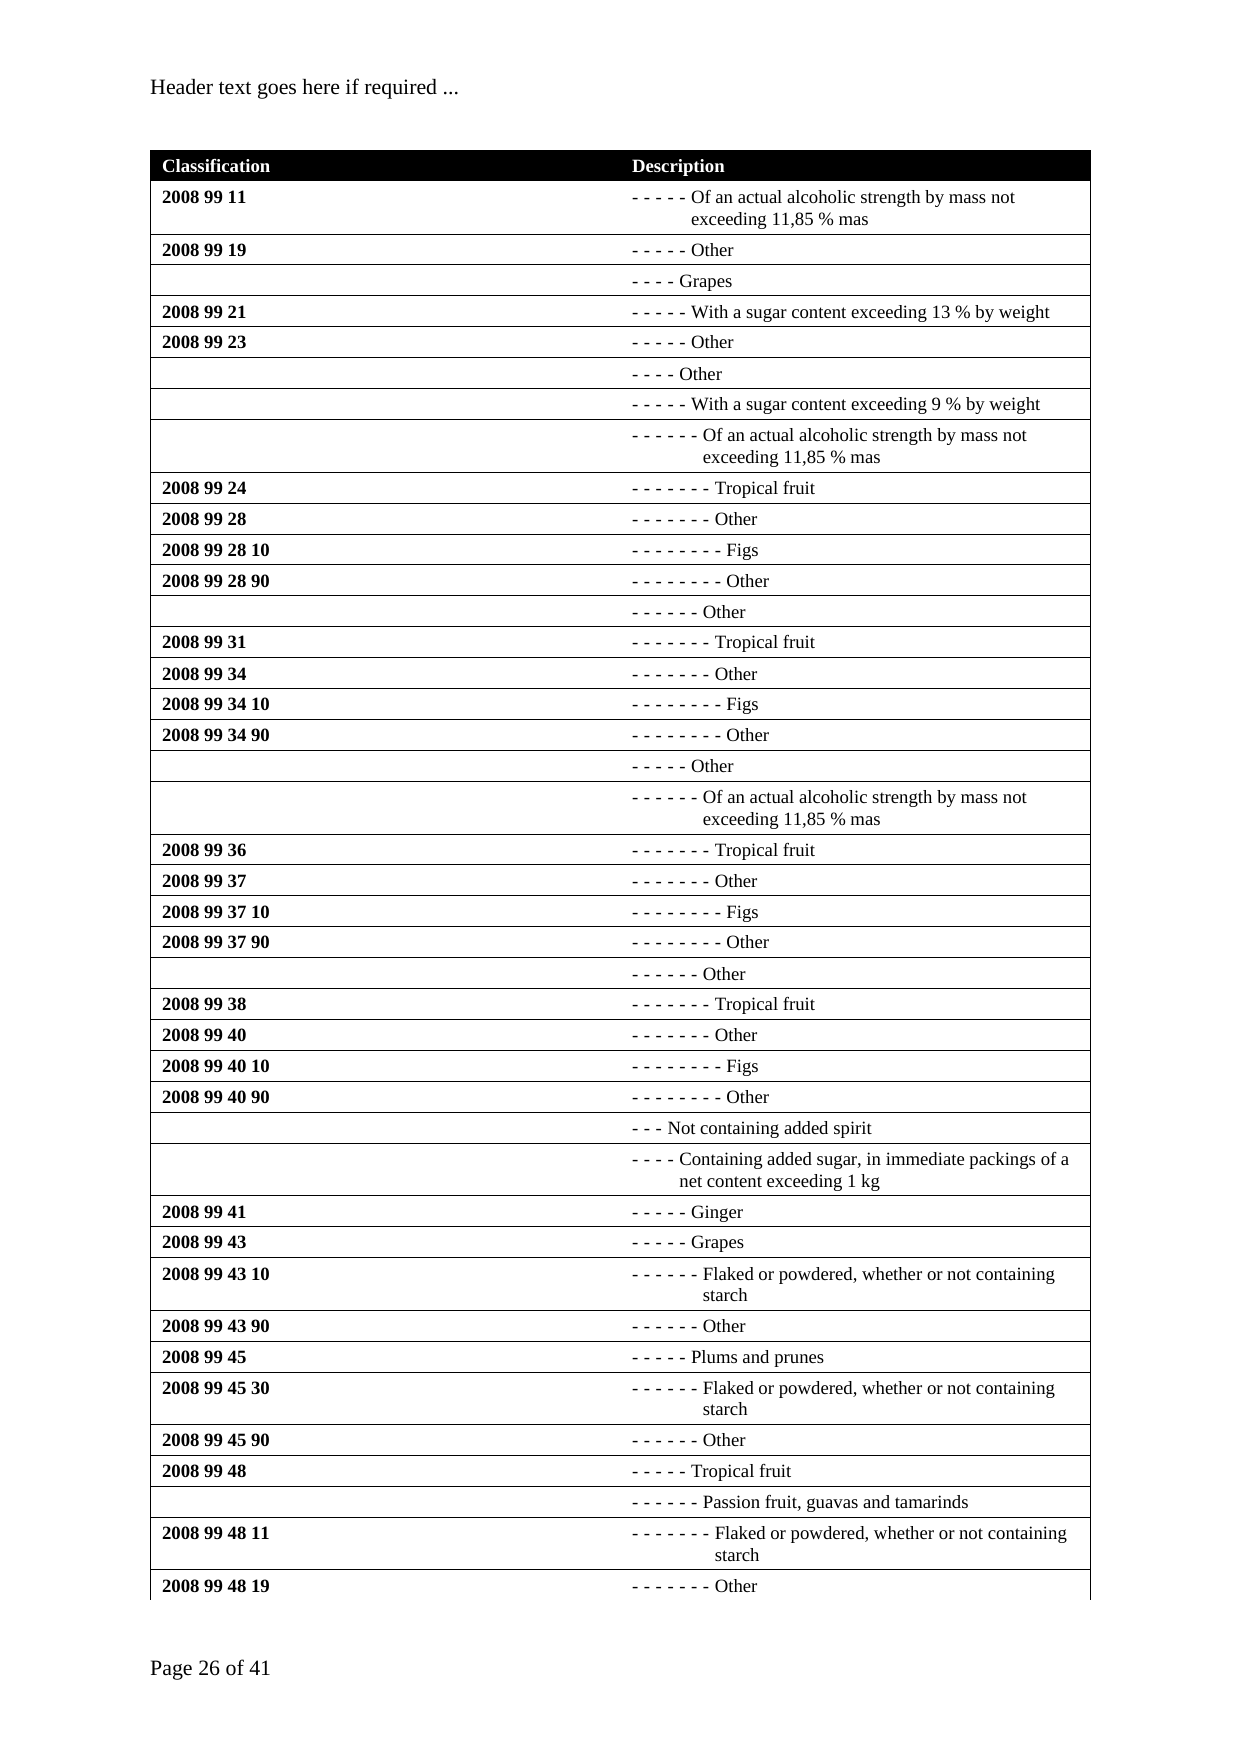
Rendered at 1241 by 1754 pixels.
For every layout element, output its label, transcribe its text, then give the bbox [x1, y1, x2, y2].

table_cell - - - - - Other [621, 751, 1090, 781]
table_cell - - - - - - Flaked or powdered, whether or not containing starch [621, 1373, 1090, 1424]
table_cell [151, 1487, 621, 1517]
table_cell - - - - - Grapes [621, 1227, 1090, 1257]
table_cell - - - - - - Of an actual alcoholic strength by mass not exceeding 11,85 % mas [621, 782, 1090, 833]
table_cell - - - - - - Passion fruit, guavas and tamarinds [621, 1487, 1090, 1517]
table_cell [151, 358, 621, 388]
table_cell 2008 99 45 90 [151, 1425, 621, 1455]
table_cell - - - - Other [621, 358, 1090, 388]
table_header Classification [151, 151, 621, 181]
table_cell - - - - - - - Other [621, 1570, 1090, 1600]
table_cell - - - - - Plums and prunes [621, 1342, 1090, 1372]
table_cell - - - - - - - - Figs [621, 896, 1090, 926]
table_cell 2008 99 36 [151, 835, 621, 864]
table_cell 2008 99 34 [151, 658, 621, 688]
table_cell [151, 420, 621, 472]
table_cell 2008 99 40 10 [151, 1051, 621, 1081]
table_cell - - - - - - - - Other [621, 927, 1090, 957]
table_cell - - - - - - - - Other [621, 1082, 1090, 1112]
table_cell 2008 99 34 90 [151, 720, 621, 750]
table_cell - - - - - - - Other [621, 1020, 1090, 1050]
table_cell 2008 99 43 90 [151, 1311, 621, 1341]
table_cell - - - - - - - - Figs [621, 689, 1090, 719]
table_cell - - - - - - - Flaked or powdered, whether or not containing starch [621, 1518, 1090, 1569]
table_cell [151, 751, 621, 781]
table_cell - - - - - - - - Other [621, 720, 1090, 750]
table_cell 2008 99 37 90 [151, 927, 621, 957]
table_cell - - - - - - Flaked or powdered, whether or not containing starch [621, 1258, 1090, 1310]
table_cell - - - - - - - - Figs [621, 1051, 1090, 1081]
table_cell 2008 99 28 [151, 504, 621, 533]
table_cell - - - - - - - Tropical fruit [621, 989, 1090, 1019]
table_cell - - - - - Tropical fruit [621, 1456, 1090, 1486]
table_cell - - - - - - Other [621, 1425, 1090, 1455]
table_cell - - - - - With a sugar content exceeding 13 % by weight [621, 296, 1090, 326]
table_cell - - - - - Ginger [621, 1196, 1090, 1226]
table_cell - - - - - - - Other [621, 865, 1090, 895]
table_cell [151, 1144, 621, 1195]
table_cell - - - - - - Other [621, 958, 1090, 988]
table_cell - - - - - - - - Other [621, 565, 1090, 595]
table_cell - - - Not containing added spirit [621, 1113, 1090, 1143]
table_cell 2008 99 40 90 [151, 1082, 621, 1112]
table_cell - - - - - - - Tropical fruit [621, 627, 1090, 657]
table_cell [151, 389, 621, 419]
table_cell - - - - - Of an actual alcoholic strength by mass not exceeding 11,85 % mas [621, 181, 1090, 233]
table_cell - - - - - Other [621, 235, 1090, 264]
table_cell - - - - - Other [621, 327, 1090, 357]
table_cell - - - - - - - Other [621, 658, 1090, 688]
table_cell - - - - Containing added sugar, in immediate packings of a net content exceeding 1 kg [621, 1144, 1090, 1195]
table_cell 2008 99 41 [151, 1196, 621, 1226]
table_cell 2008 99 45 30 [151, 1373, 621, 1424]
table_cell - - - - - - Of an actual alcoholic strength by mass not exceeding 11,85 % mas [621, 420, 1090, 472]
table_cell - - - - - - - Tropical fruit [621, 835, 1090, 864]
table_cell - - - - - - - Tropical fruit [621, 473, 1090, 502]
table_cell 2008 99 19 [151, 235, 621, 264]
table_cell 2008 99 37 [151, 865, 621, 895]
table_cell 2008 99 37 10 [151, 896, 621, 926]
table_cell 2008 99 23 [151, 327, 621, 357]
table_cell 2008 99 34 10 [151, 689, 621, 719]
table_cell [151, 265, 621, 295]
table_cell 2008 99 43 10 [151, 1258, 621, 1310]
table_cell 2008 99 28 10 [151, 535, 621, 564]
table_cell - - - - - - Other [621, 1311, 1090, 1341]
table_cell [151, 596, 621, 626]
table_cell - - - - - - Other [621, 596, 1090, 626]
table_cell - - - - - - - - Figs [621, 535, 1090, 564]
table_cell - - - - - With a sugar content exceeding 9 % by weight [621, 389, 1090, 419]
table_cell [151, 958, 621, 988]
table_cell 2008 99 31 [151, 627, 621, 657]
table_cell 2008 99 48 11 [151, 1518, 621, 1569]
table_cell - - - - - - - Other [621, 504, 1090, 533]
table_cell 2008 99 48 19 [151, 1570, 621, 1600]
table_cell 2008 99 43 [151, 1227, 621, 1257]
table_cell 2008 99 40 [151, 1020, 621, 1050]
table_header Description [621, 151, 1090, 181]
table_cell 2008 99 21 [151, 296, 621, 326]
table_cell 2008 99 28 90 [151, 565, 621, 595]
table_cell 2008 99 48 [151, 1456, 621, 1486]
table_cell 2008 99 11 [151, 181, 621, 233]
table_cell - - - - Grapes [621, 265, 1090, 295]
table_cell 2008 99 24 [151, 473, 621, 502]
table_cell [151, 782, 621, 833]
table_cell 2008 99 45 [151, 1342, 621, 1372]
table_cell 2008 99 38 [151, 989, 621, 1019]
table_cell [151, 1113, 621, 1143]
